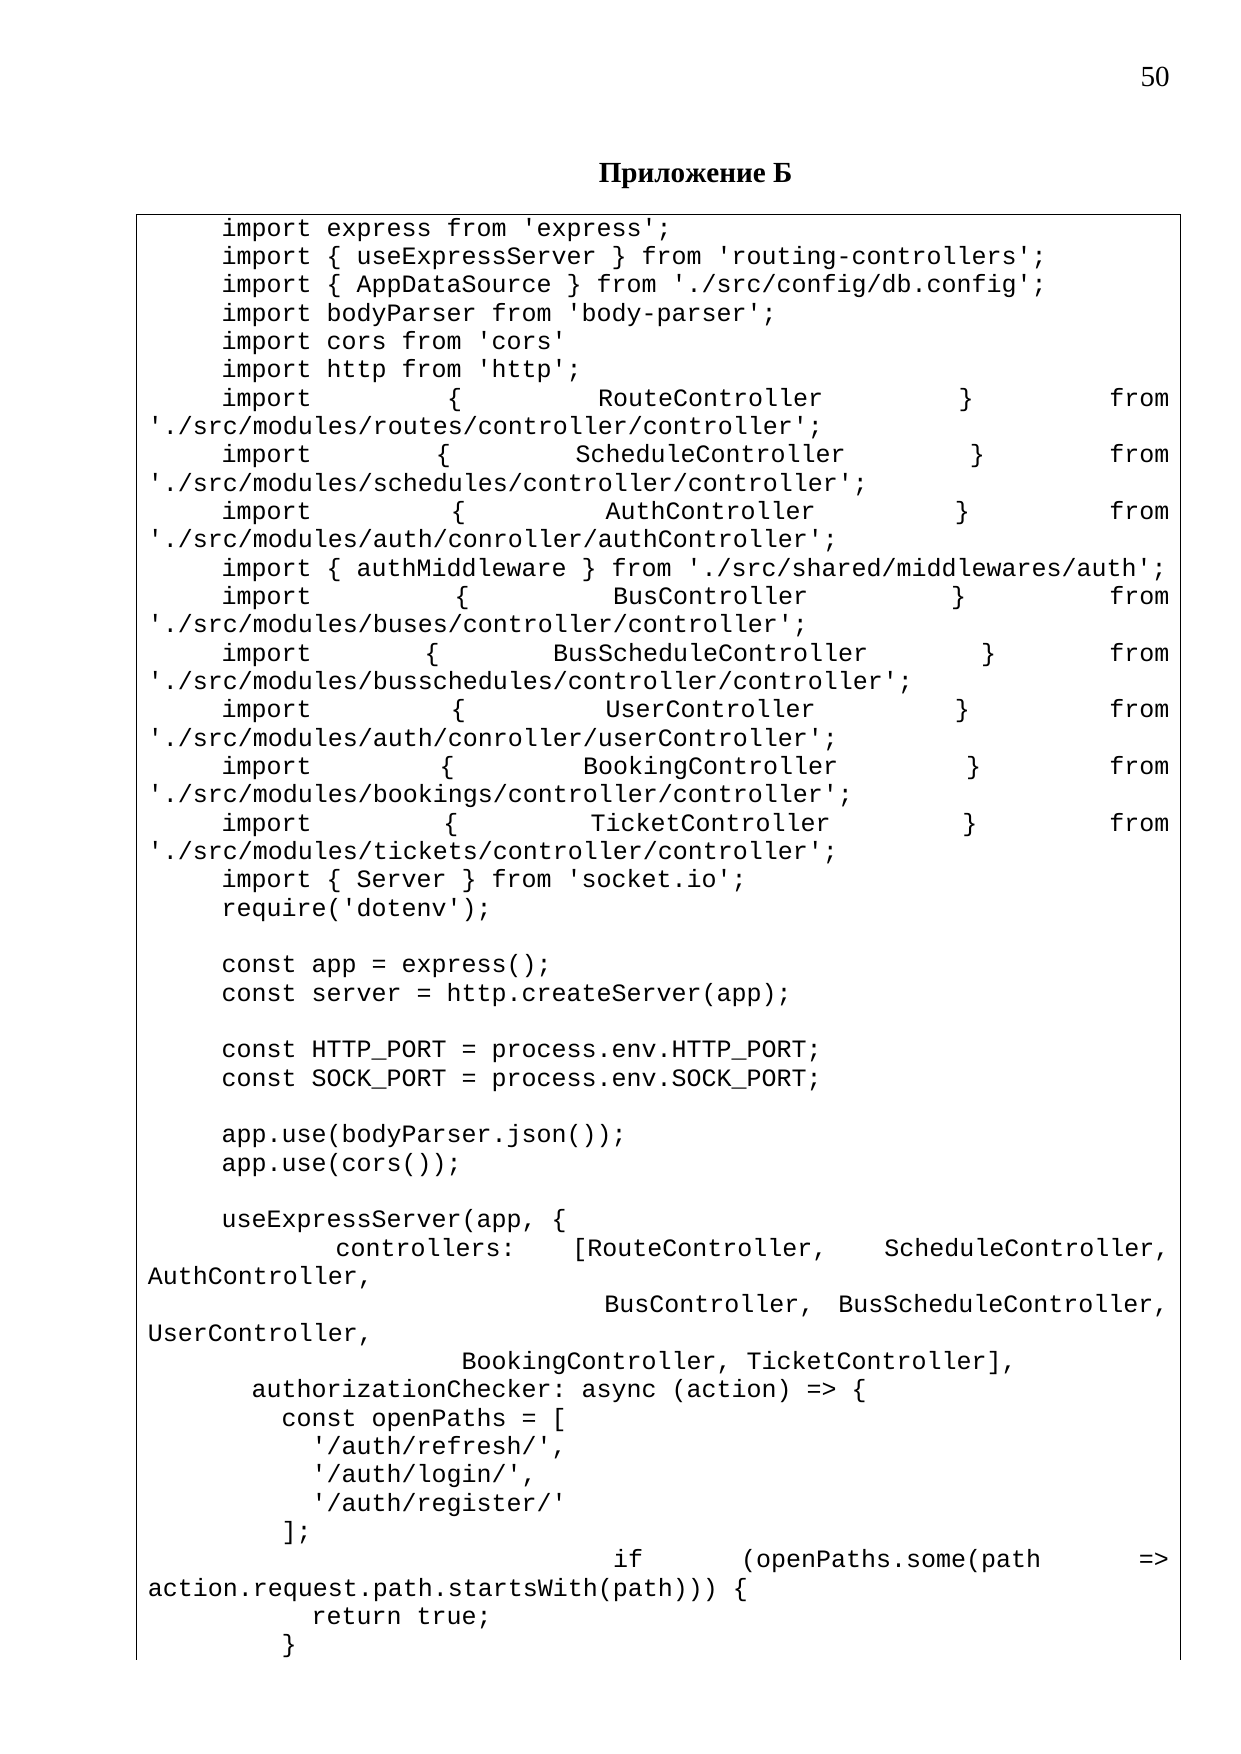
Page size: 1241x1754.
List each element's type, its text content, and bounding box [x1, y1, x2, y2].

subtitle Приложение Б [136, 156, 1181, 189]
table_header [137, 215, 1180, 1660]
